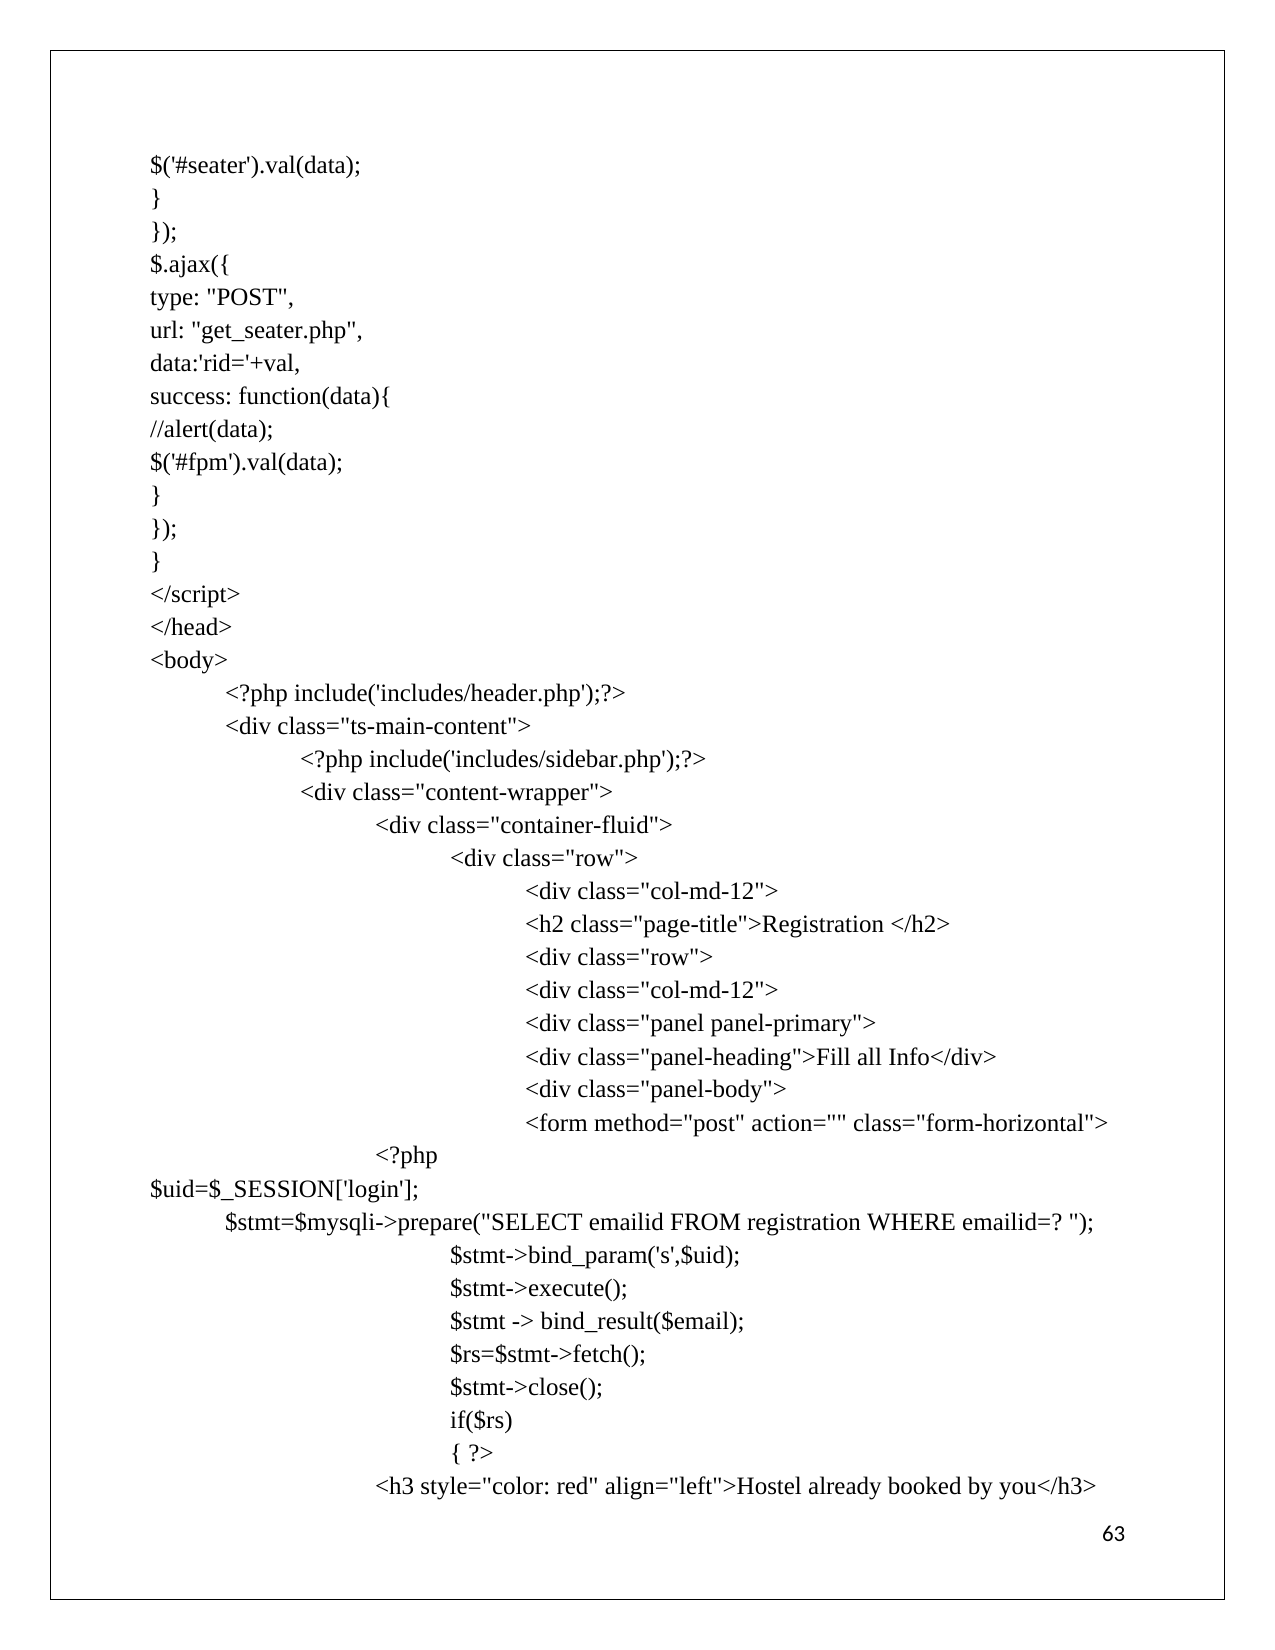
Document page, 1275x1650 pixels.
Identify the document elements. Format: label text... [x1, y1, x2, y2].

text <?php include('includes/sidebar.php');?> [150, 744, 1125, 773]
text $stmt->close(); [150, 1372, 1125, 1401]
text <div class="content-wrapper"> [150, 777, 1125, 806]
text } [150, 183, 1125, 212]
text $stmt->execute(); [150, 1273, 1125, 1301]
text $stmt -> bind_result($email); [150, 1306, 1125, 1334]
text data:'rid='+val, [150, 348, 1125, 377]
text <form method="post" action="" class="form-horizontal"> [150, 1108, 1125, 1136]
text $stmt->bind_param('s',$uid); [150, 1240, 1125, 1268]
text <h3 style="color: red" align="left">Hostel already booked by you</h3> [150, 1471, 1125, 1499]
text $('#seater').val(data); [150, 150, 1125, 179]
text $stmt=$mysqli->prepare("SELECT emailid FROM registration WHERE emailid=? "); [150, 1207, 1125, 1235]
text }); [150, 513, 1125, 542]
text <div class="panel-body"> [150, 1074, 1125, 1103]
text $('#fpm').val(data); [150, 447, 1125, 476]
text <body> [150, 645, 1125, 674]
text <div class="col-md-12"> [150, 976, 1125, 1004]
text </script> [150, 579, 1125, 608]
text <div class="col-md-12"> [150, 876, 1125, 905]
text <?php include('includes/header.php');?> [150, 678, 1125, 707]
text if($rs) [150, 1405, 1125, 1433]
text } [150, 546, 1125, 575]
text $.ajax({ [150, 249, 1125, 278]
text } [150, 480, 1125, 509]
text <div class="row"> [450, 942, 1125, 971]
text <div class="ts-main-content"> [150, 711, 1125, 740]
text success: function(data){ [150, 381, 1125, 410]
text <?php [150, 1141, 1125, 1169]
text $uid=$_SESSION['login']; [150, 1174, 1125, 1202]
text <div class="container-fluid"> [150, 810, 1125, 839]
text <div class="row"> [150, 843, 1125, 872]
text <div class="panel-heading">Fill all Info</div> [150, 1042, 1125, 1070]
text </head> [150, 612, 1125, 641]
text { ?> [150, 1438, 1125, 1467]
text <div class="panel panel-primary"> [150, 1008, 1125, 1037]
text }); [150, 216, 1125, 245]
text type: "POST", [150, 282, 1125, 311]
text <h2 class="page-title">Registration </h2> [150, 909, 1125, 938]
text $rs=$stmt->fetch(); [150, 1339, 1125, 1367]
text //alert(data); [150, 414, 1125, 443]
text url: "get_seater.php", [150, 315, 1125, 344]
